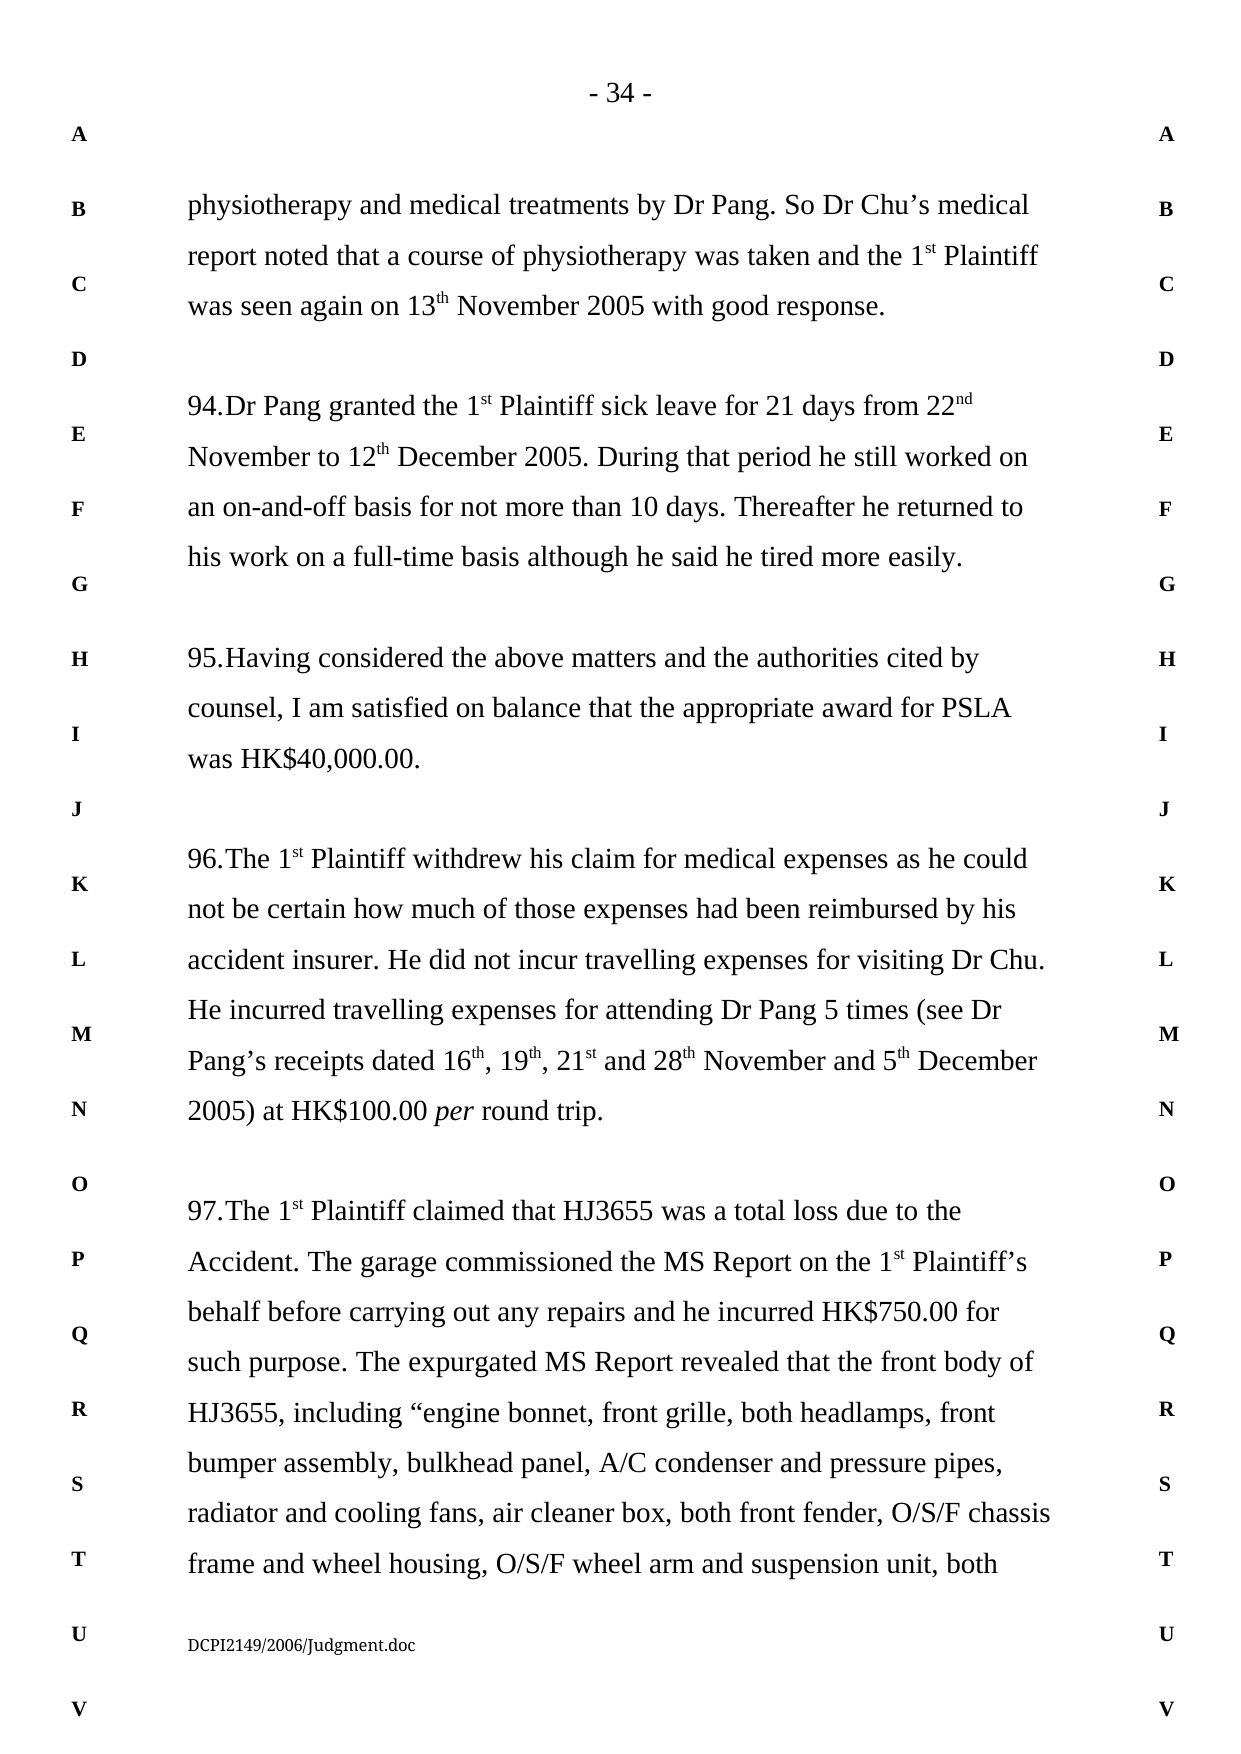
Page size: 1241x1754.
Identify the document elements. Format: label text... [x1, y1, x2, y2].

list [187, 1194, 1053, 1579]
list Dr Pang granted the 1st Plaintiff sick leave for 21 days from 22nd November to 12th December 2005. During that period he still worked on an on-and-off basis for not more than 10 days. Thereafter he returned to his work on a full-time basis although he said he tired more easily. [187, 389, 1053, 573]
list The 1st Plaintiff withdrew his claim for medical expenses as he could not be certain how much of those expenses had been reimbursed by his accident insurer. He did not incur travelling expenses for visiting Dr Chu. He incurred travelling expenses for attending Dr Pang 5 times (see Dr Pang’s receipts dated 16th, 19th, 21st and 28th November and 5th December 2005) at HK$100.00 per round trip. [187, 842, 1053, 1127]
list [187, 187, 1053, 322]
list Having considered the above matters and the authorities cited by counsel, I am satisfied on balance that the appropriate award for PSLA was HK$40,000.00. [187, 640, 1053, 774]
